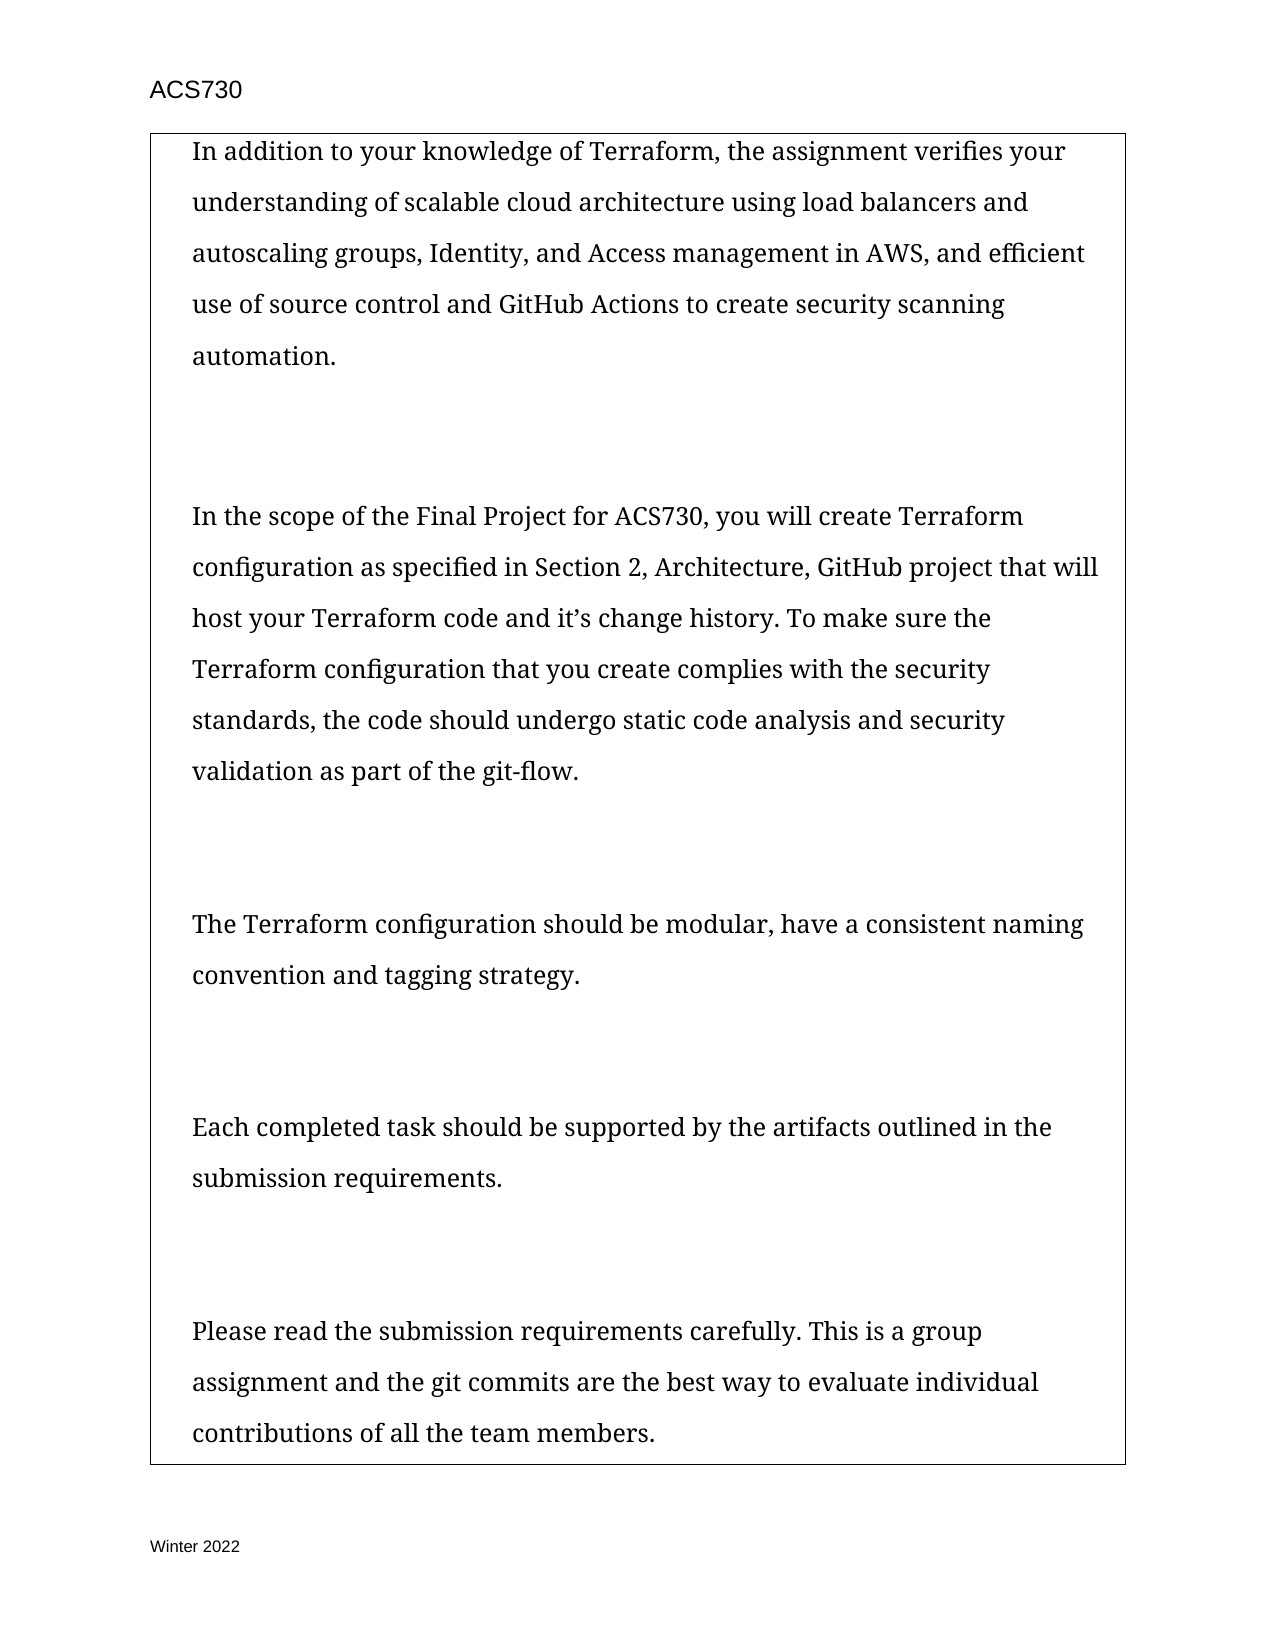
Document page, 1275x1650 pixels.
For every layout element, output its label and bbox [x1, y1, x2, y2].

table_header [151, 134, 1125, 1464]
